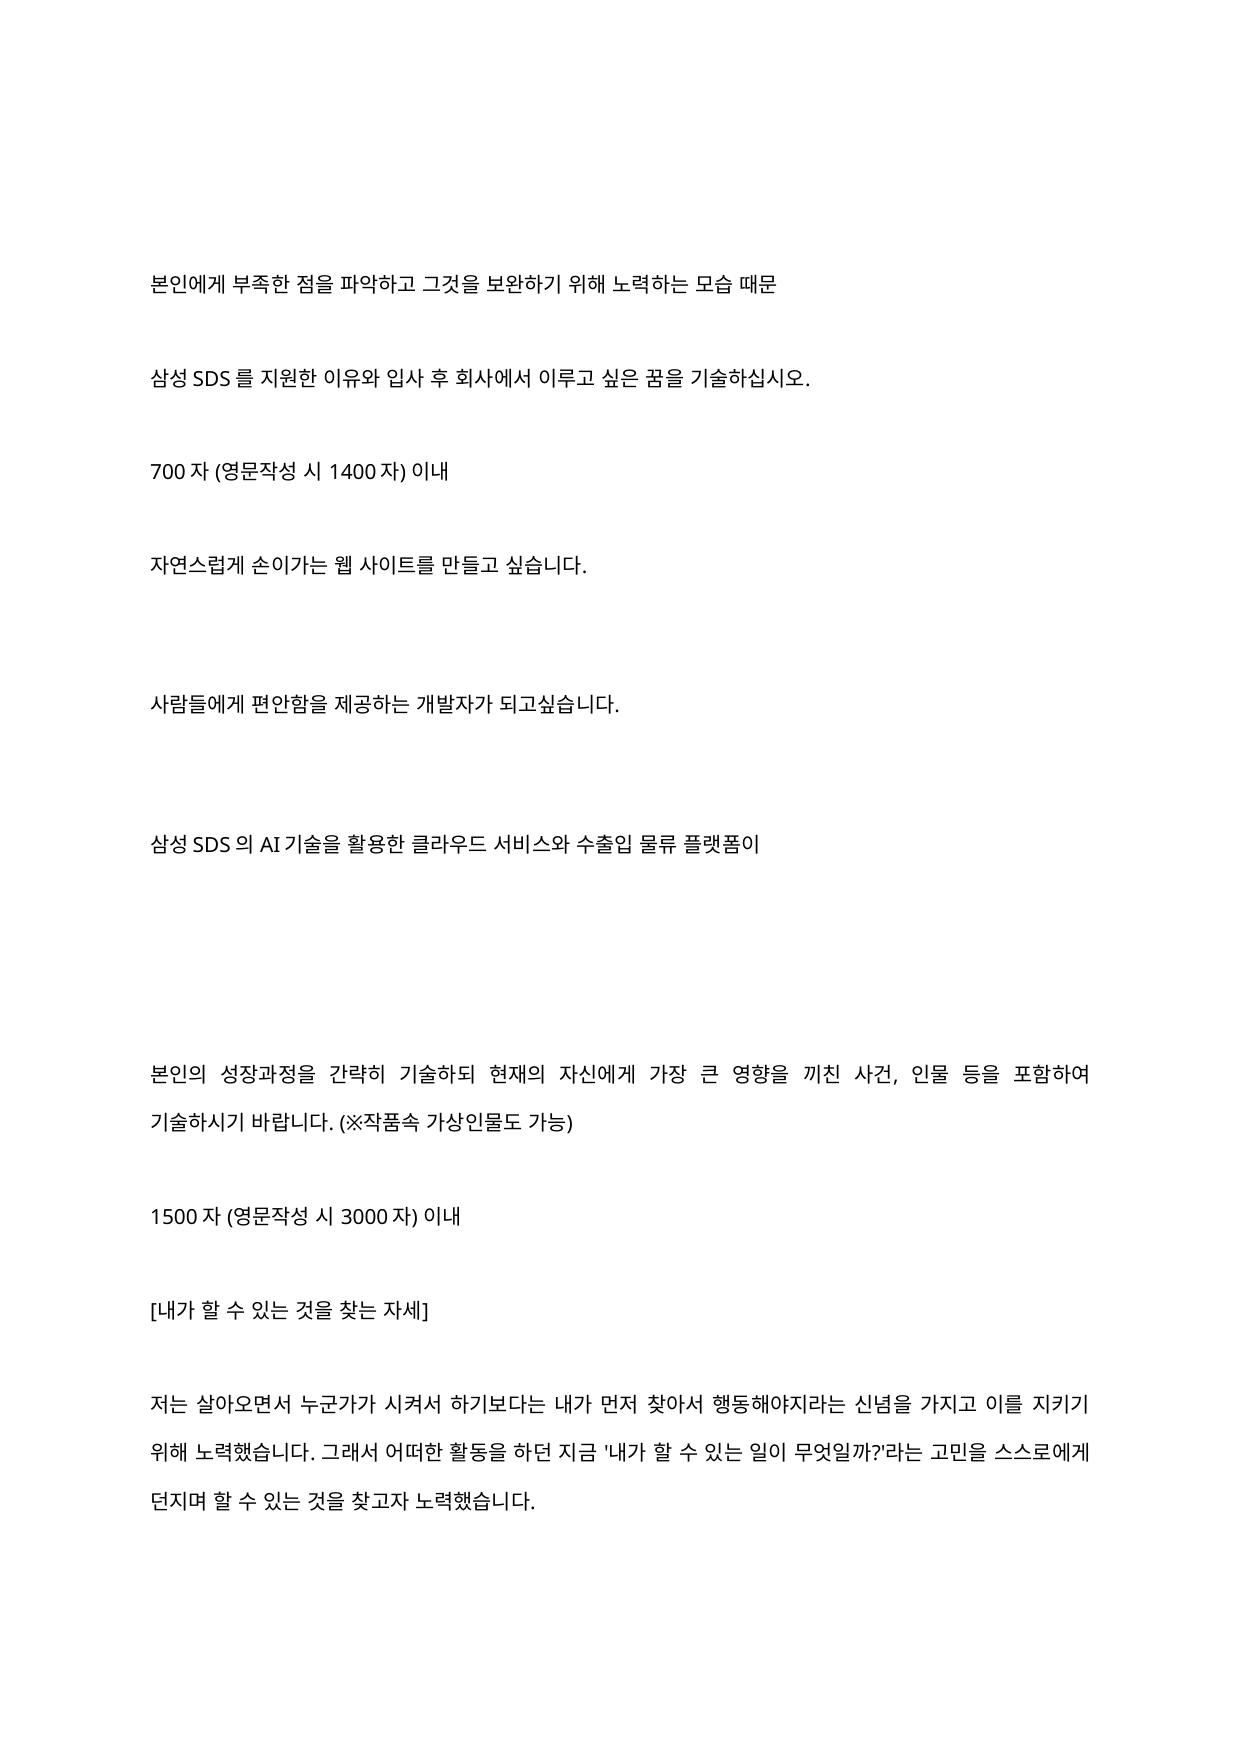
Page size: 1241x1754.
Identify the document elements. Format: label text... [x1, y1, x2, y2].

text 본인의 성장과정을 간략히 기술하되 현재의 자신에게 가장 큰 영향을 끼친 사건, 인물 등을 포함하여 기술하시기 바랍니다. (※작품속 가상인물도 가능) [150, 1058, 1090, 1137]
text 1500자 (영문작성 시 3000자) 이내 [150, 1200, 1090, 1231]
text [내가 할 수 있는 것을 찾는 자세] [150, 1294, 1090, 1324]
text 700자 (영문작성 시 1400자) 이내 [150, 456, 1090, 486]
text 본인에게 부족한 점을 파악하고 그것을 보완하기 위해 노력하는 모습 때문 [150, 268, 1090, 298]
text 사람들에게 편안함을 제공하는 개발자가 되고싶습니다. [150, 689, 1090, 719]
text 삼성SDS를 지원한 이유와 입사 후 회사에서 이루고 싶은 꿈을 기술하십시오. [150, 362, 1090, 392]
text 자연스럽게 손이가는 웹 사이트를 만들고 싶습니다. [150, 549, 1090, 580]
text 삼성SDS의 AI기술을 활용한 클라우드 서비스와 수출입 물류 플랫폼이 [150, 828, 1090, 858]
text 저는 살아오면서 누군가가 시켜서 하기보다는 내가 먼저 찾아서 행동해야지라는 신념을 가지고 이를 지키기 위해 노력했습니다. 그래서 어떠한 활동을 하던 지금 '내가 할 수 있는 일이 무엇일까?'라는 고민을 스스로에게 던지며 할 수 있는 것을 찾고자 노력했습니다. [150, 1388, 1090, 1515]
